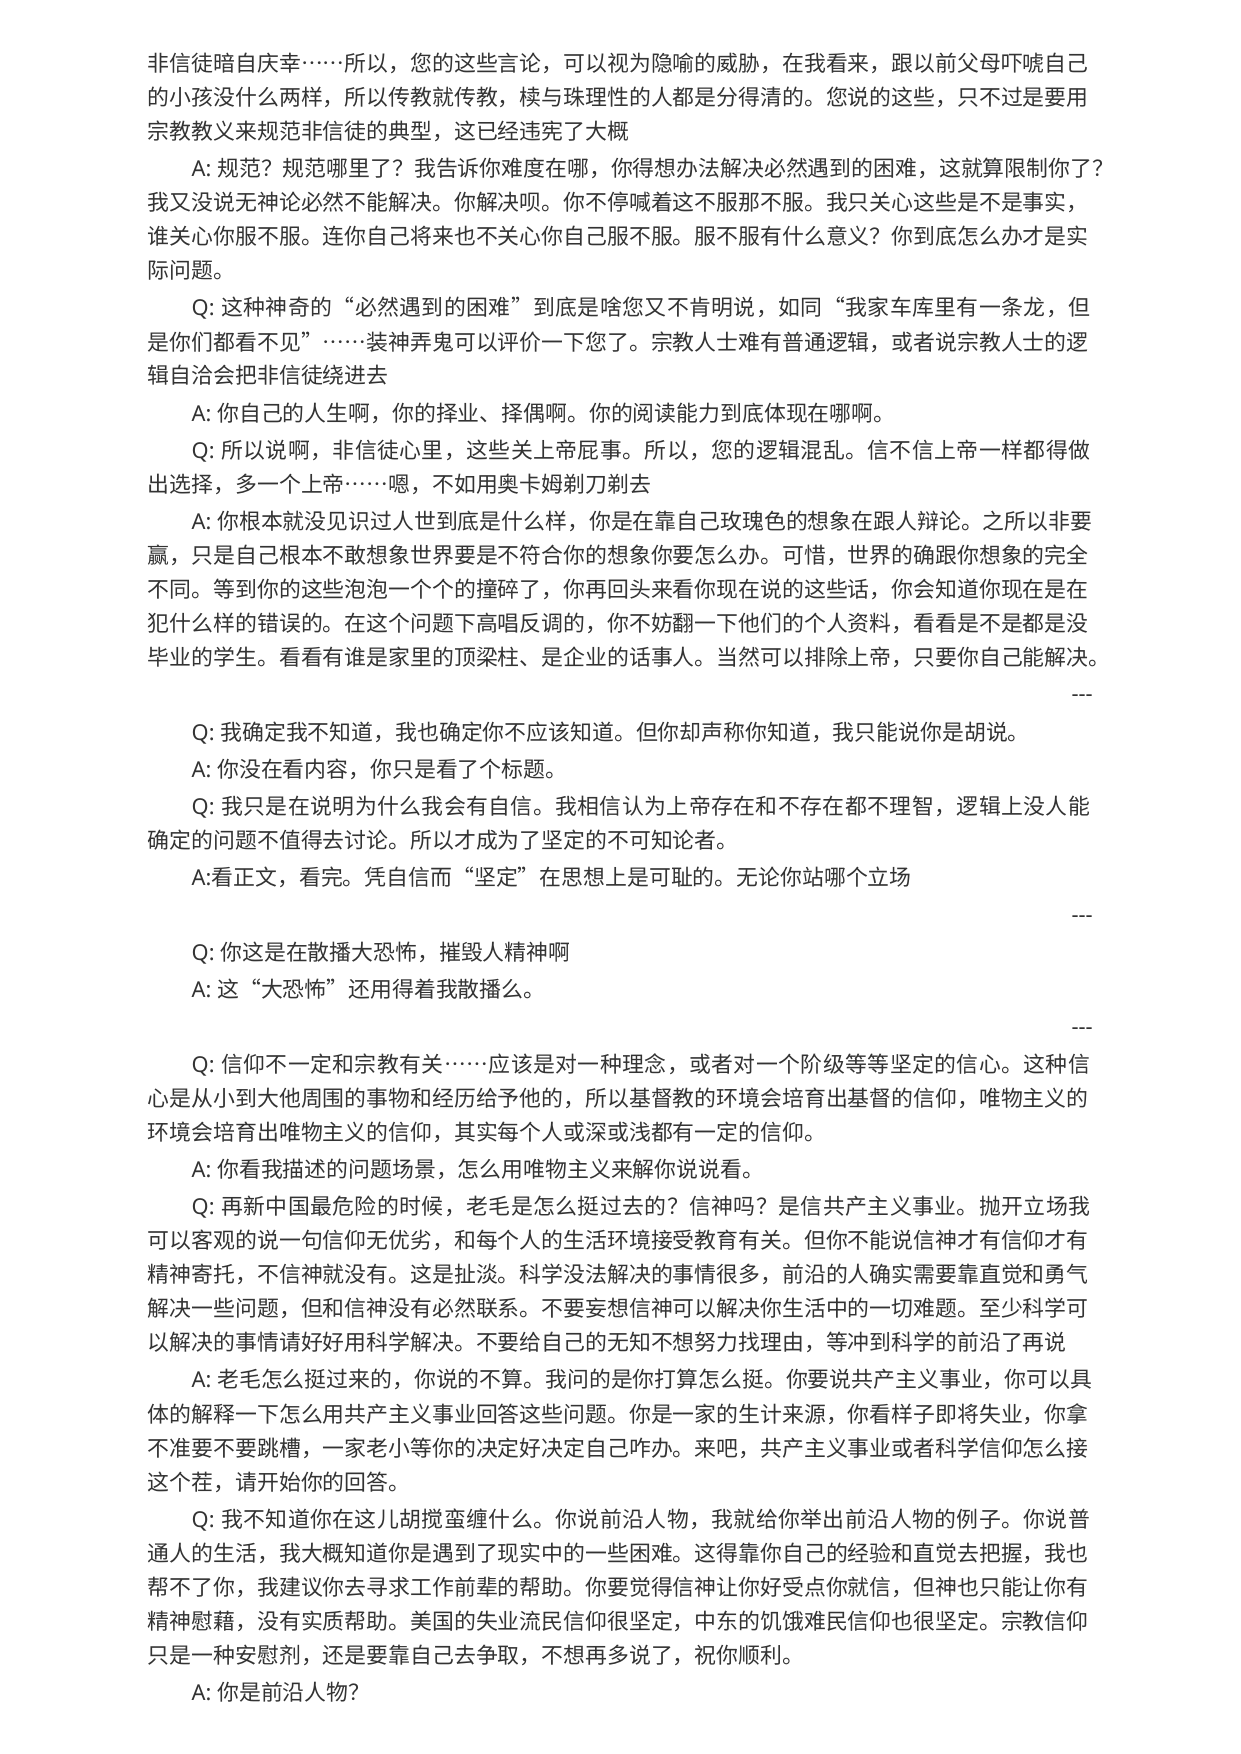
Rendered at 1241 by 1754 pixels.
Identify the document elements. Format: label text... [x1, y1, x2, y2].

text Q: 我不知道你在这儿胡搅蛮缠什么。你说前沿人物，我就给你举出前沿人物的例子。你说普通人的生活，我大概知道你是遇到了现实中的一些困难。这得靠你自己的经验和直觉去把握，我也帮不了你，我建议你去寻求工作前辈的帮助。你要觉得信神让你好受点你就信，但神也只能让你有精神慰藉，没有实质帮助。美国的失业流民信仰很坚定，中东的饥饿难民信仰也很坚定。宗教信仰只是一种安慰剂，还是要靠自己去争取，不想再多说了，祝你顺利。 [148, 1501, 1092, 1670]
text Q: 你这是在散播大恐怖，摧毁人精神啊 [148, 934, 1092, 968]
text A: 你是前沿人物？ [148, 1674, 1092, 1708]
text Q: 我只是在说明为什么我会有自信。我相信认为上帝存在和不存在都不理智，逻辑上没人能确定的问题不值得去讨论。所以才成为了坚定的不可知论者。 [148, 788, 1092, 856]
text A: 这“大恐怖”还用得着我散播么。 [148, 971, 1092, 1005]
text Q: 这种神奇的“必然遇到的困难”到底是啥您又不肯明说，如同“我家车库里有一条龙，但是你们都看不见”……装神弄鬼可以评价一下您了。宗教人士难有普通逻辑，或者说宗教人士的逻辑自洽会把非信徒绕进去 [148, 289, 1092, 391]
text A: 规范？规范哪里了？我告诉你难度在哪，你得想办法解决必然遇到的困难，这就算限制你了？我又没说无神论必然不能解决。你解决呗。你不停喊着这不服那不服。我只关心这些是不是事实，谁关心你服不服。连你自己将来也不关心你自己服不服。服不服有什么意义？你到底怎么办才是实际问题。 [148, 150, 1092, 286]
text A: 你看我描述的问题场景，怎么用唯物主义来解你说说看。 [148, 1151, 1092, 1185]
text --- [148, 1008, 1092, 1042]
text A: 你没在看内容，你只是看了个标题。 [148, 751, 1092, 785]
text Q: 信仰不一定和宗教有关……应该是对一种理念，或者对一个阶级等等坚定的信心。这种信心是从小到大他周围的事物和经历给予他的，所以基督教的环境会培育出基督的信仰，唯物主义的环境会培育出唯物主义的信仰，其实每个人或深或浅都有一定的信仰。 [148, 1046, 1092, 1148]
text Q: 再新中国最危险的时候，老毛是怎么挺过去的？信神吗？是信共产主义事业。抛开立场我可以客观的说一句信仰无优劣，和每个人的生活环境接受教育有关。但你不能说信神才有信仰才有精神寄托，不信神就没有。这是扯淡。科学没法解决的事情很多，前沿的人确实需要靠直觉和勇气解决一些问题，但和信神没有必然联系。不要妄想信神可以解决你生活中的一切难题。至少科学可以解决的事情请好好用科学解决。不要给自己的无知不想努力找理由，等冲到科学的前沿了再说 [148, 1188, 1092, 1358]
text A: 老毛怎么挺过来的，你说的不算。我问的是你打算怎么挺。你要说共产主义事业，你可以具体的解释一下怎么用共产主义事业回答这些问题。你是一家的生计来源，你看样子即将失业，你拿不准要不要跳槽，一家老小等你的决定好决定自己咋办。来吧，共产主义事业或者科学信仰怎么接这个茬，请开始你的回答。 [148, 1361, 1092, 1497]
text A: 你自己的人生啊，你的择业、择偶啊。你的阅读能力到底体现在哪啊。 [148, 394, 1092, 428]
text Q: 我确定我不知道，我也确定你不应该知道。但你却声称你知道，我只能说你是胡说。 [148, 713, 1092, 747]
text --- [148, 676, 1092, 710]
text --- [148, 897, 1092, 931]
text A:看正文，看完。凭自信而“坚定”在思想上是可耻的。无论你站哪个立场 [148, 859, 1092, 893]
text Q: 所以说啊，非信徒心里，这些关上帝屁事。所以，您的逻辑混乱。信不信上帝一样都得做出选择，多一个上帝……嗯，不如用奥卡姆剃刀剃去 [148, 432, 1092, 500]
